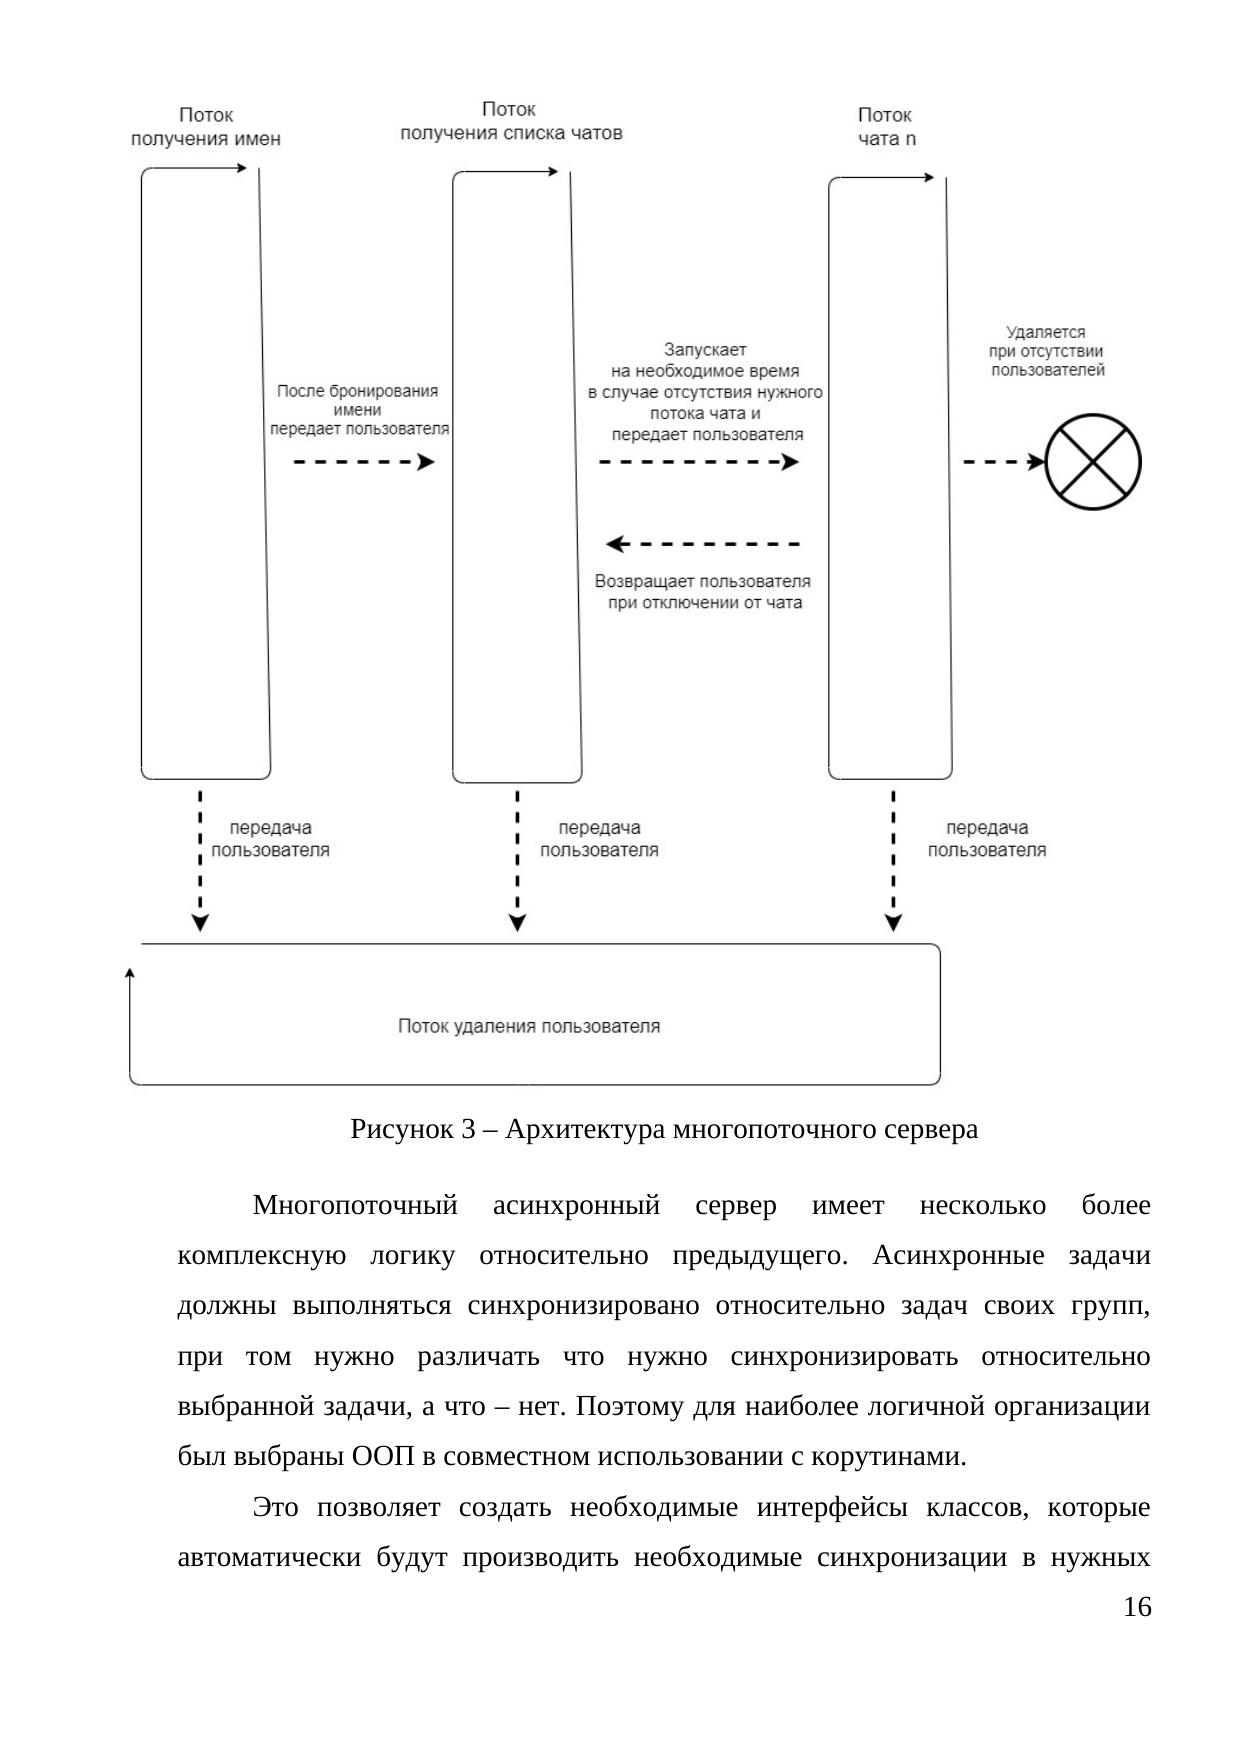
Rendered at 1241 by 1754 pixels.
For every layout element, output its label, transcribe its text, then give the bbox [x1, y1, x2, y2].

picture [121, 97, 1142, 1095]
text Многопоточный асинхронный сервер имеет несколько более комплексную логику относительно предыдущего. Асинхронные задачи должны выполняться синхронизировано относительно задач своих групп, при том нужно различать что нужно синхронизировать относительно выбранной задачи, а что – нет. Поэтому для наиболее логичной организации был выбраны ООП в совместном использовании с корутинами. [177, 1187, 1152, 1472]
text Рисунок 3 – Архитектура многопоточного сервера [177, 1111, 1152, 1145]
